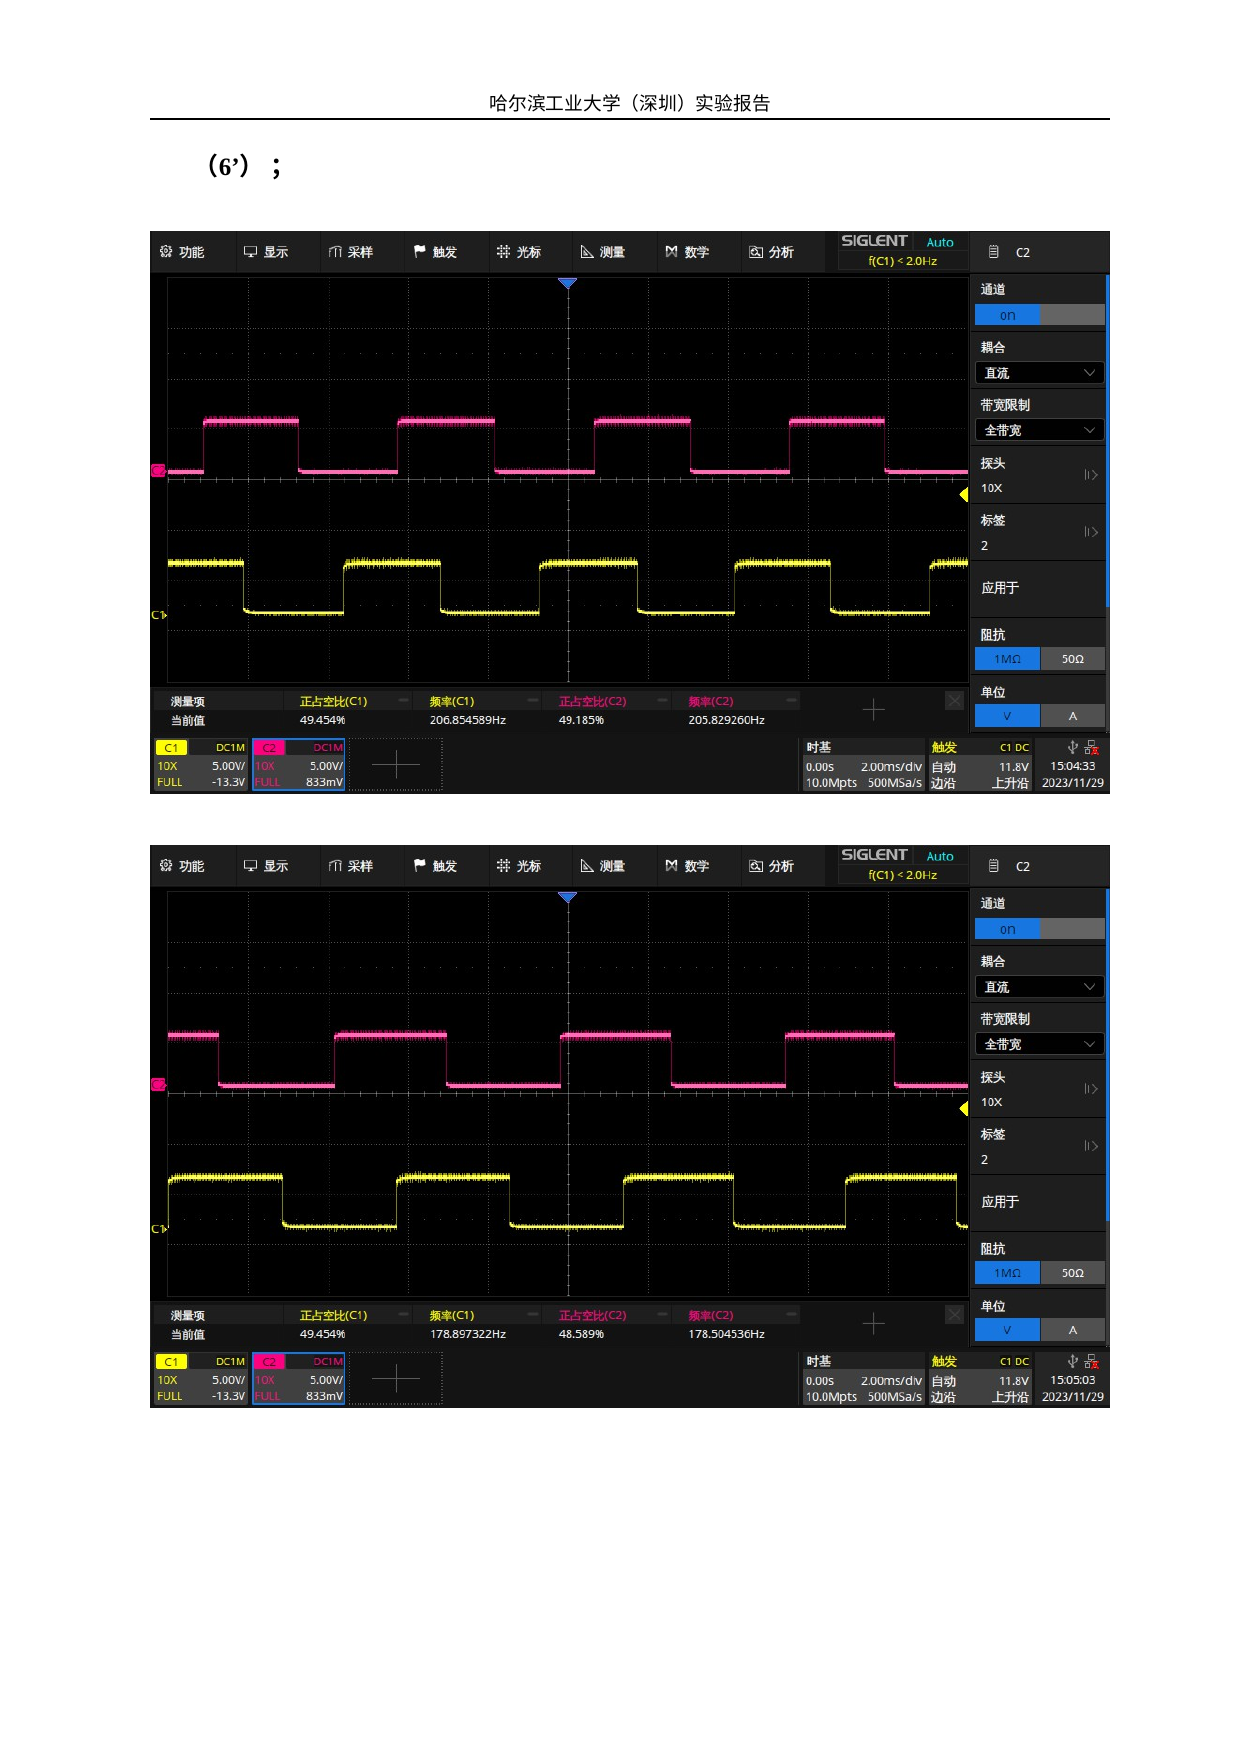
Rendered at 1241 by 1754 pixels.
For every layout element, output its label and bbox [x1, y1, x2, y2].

picture [150, 845, 1110, 1408]
picture [150, 231, 1110, 794]
list [150, 132, 1110, 197]
